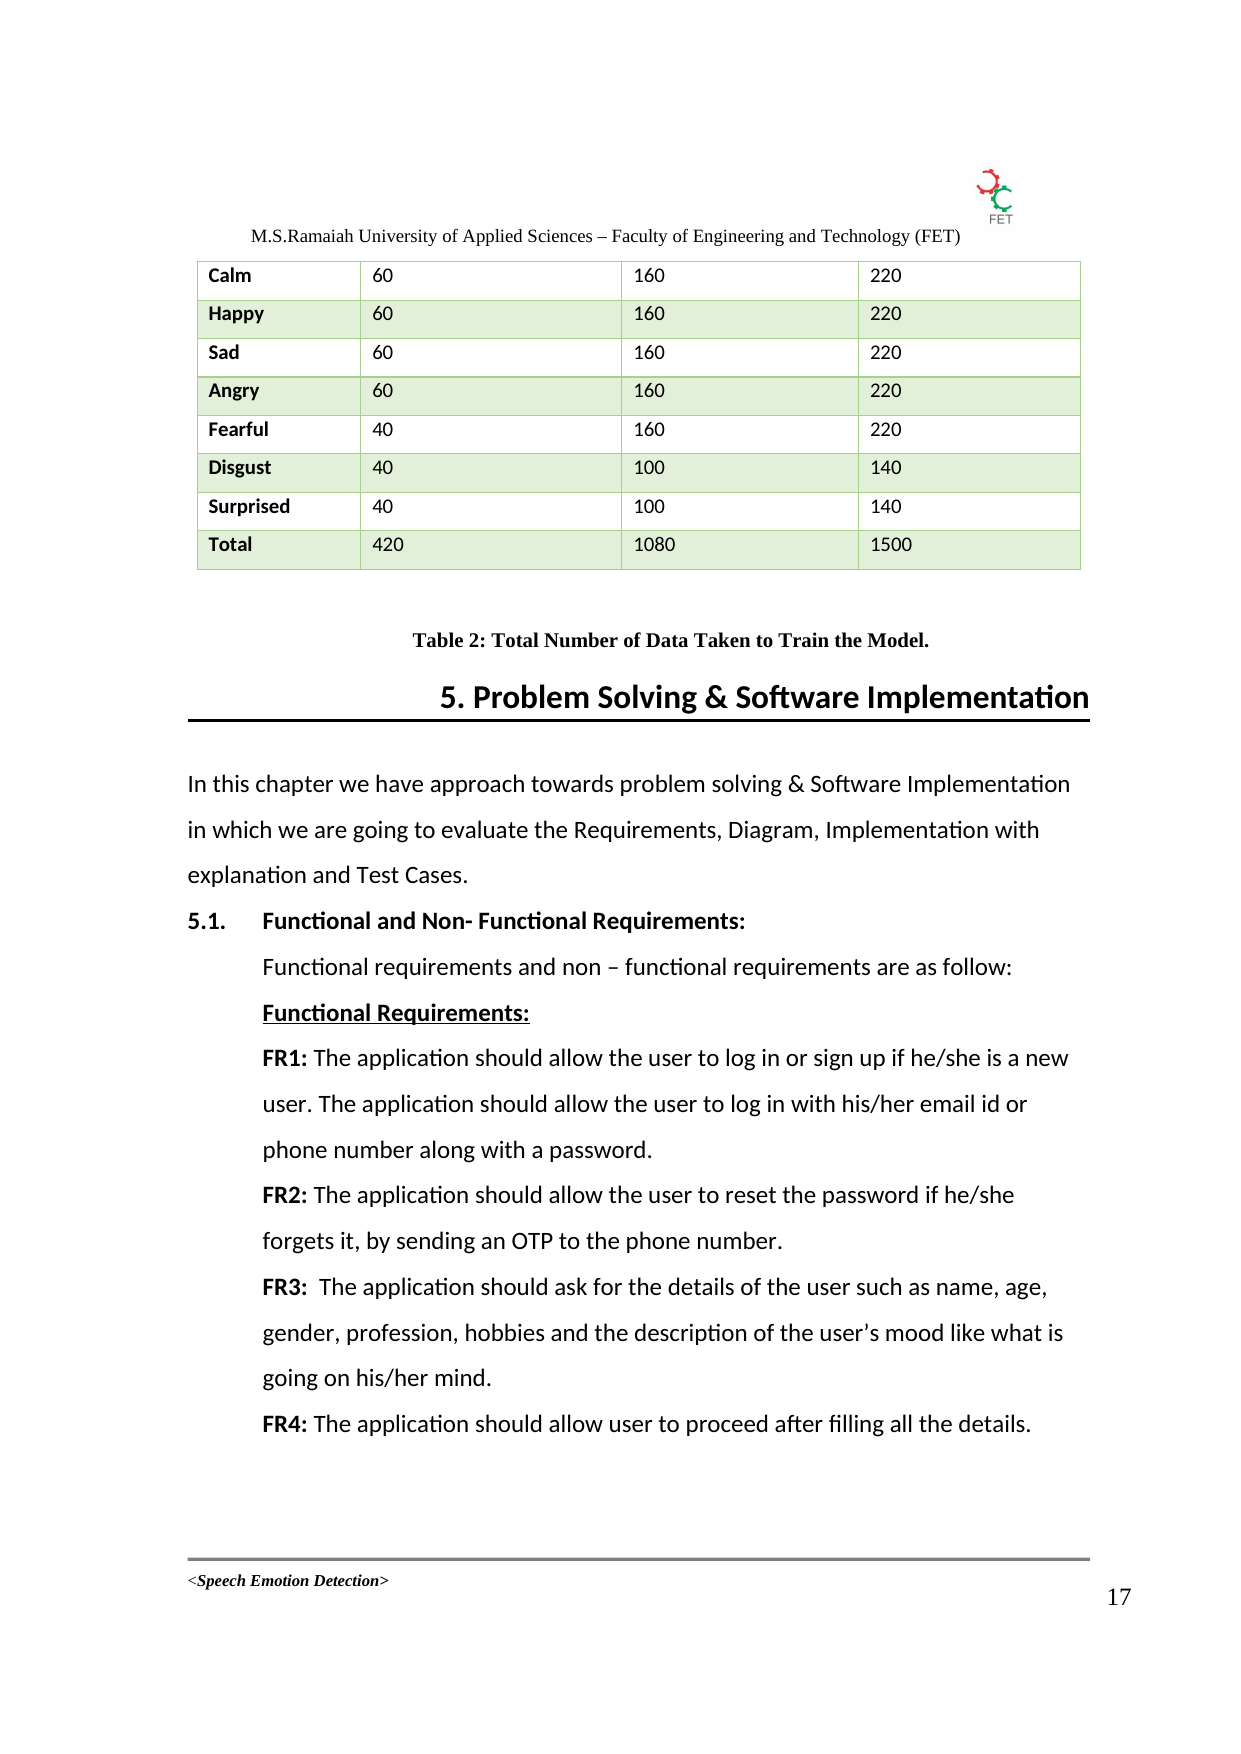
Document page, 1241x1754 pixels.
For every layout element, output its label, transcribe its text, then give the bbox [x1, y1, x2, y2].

table_cell 140 [859, 454, 1080, 492]
table_cell 160 [622, 262, 858, 299]
table_cell 60 [361, 378, 621, 415]
table_cell Angry [198, 378, 360, 415]
table_cell 160 [622, 339, 858, 376]
table_cell 40 [361, 493, 621, 530]
table_cell Calm [198, 262, 360, 299]
table_cell Total [198, 531, 360, 569]
text Table 2: Total Number of Data Taken to Train the Model. [337, 628, 1090, 652]
table_cell 220 [859, 262, 1080, 299]
text In this chapter we have approach towards problem solving & Software Implementation in which we are going to evaluate the Requirements, Diagram, Implementation with explanation and Test Cases. [187, 768, 1090, 890]
table_cell 220 [859, 339, 1080, 376]
table_cell 420 [361, 531, 621, 569]
table_cell 1080 [622, 531, 858, 569]
table_cell 1500 [859, 531, 1080, 569]
table_cell 220 [859, 301, 1080, 338]
list FR4: The application should allow user to proceed after filling all the details. [262, 1408, 1090, 1439]
list FR3: The application should ask for the details of the user such as name, age, gender, profession, hobbies and the description of the user’s mood like what is going on his/her mind. [262, 1271, 1090, 1393]
subtitle 5. Problem Solving & Software Implementation [187, 676, 1090, 722]
table_cell Fearful [198, 416, 360, 453]
list FR2: The application should allow the user to reset the password if he/she forgets it, by sending an OTP to the phone number. [262, 1180, 1090, 1256]
table_cell 160 [622, 416, 858, 453]
table_cell Sad [198, 339, 360, 376]
table_cell 220 [859, 416, 1080, 453]
picture [961, 150, 1028, 243]
table_cell Disgust [198, 454, 360, 492]
table_cell 160 [622, 301, 858, 338]
list Functional requirements and non – functional requirements are as follow: [262, 951, 1090, 982]
list Functional Requirements: [262, 997, 1090, 1027]
table_cell 60 [361, 339, 621, 376]
table_cell 100 [622, 493, 858, 530]
table_cell 40 [361, 416, 621, 453]
table_cell 100 [622, 454, 858, 492]
table_cell 220 [859, 378, 1080, 415]
table_cell 160 [622, 378, 858, 415]
table_cell 140 [859, 493, 1080, 530]
list FR1: The application should allow the user to log in or sign up if he/she is a new user. The application should allow the user to log in with his/her email id or phone number along with a password. [262, 1042, 1090, 1164]
table_cell 60 [361, 301, 621, 338]
table_cell 60 [361, 262, 621, 299]
table_cell 40 [361, 454, 621, 492]
table_cell Surprised [198, 493, 360, 530]
subtitle 5.1. Functional and Non- Functional Requirements: [187, 905, 1090, 936]
table_cell Happy [198, 301, 360, 338]
